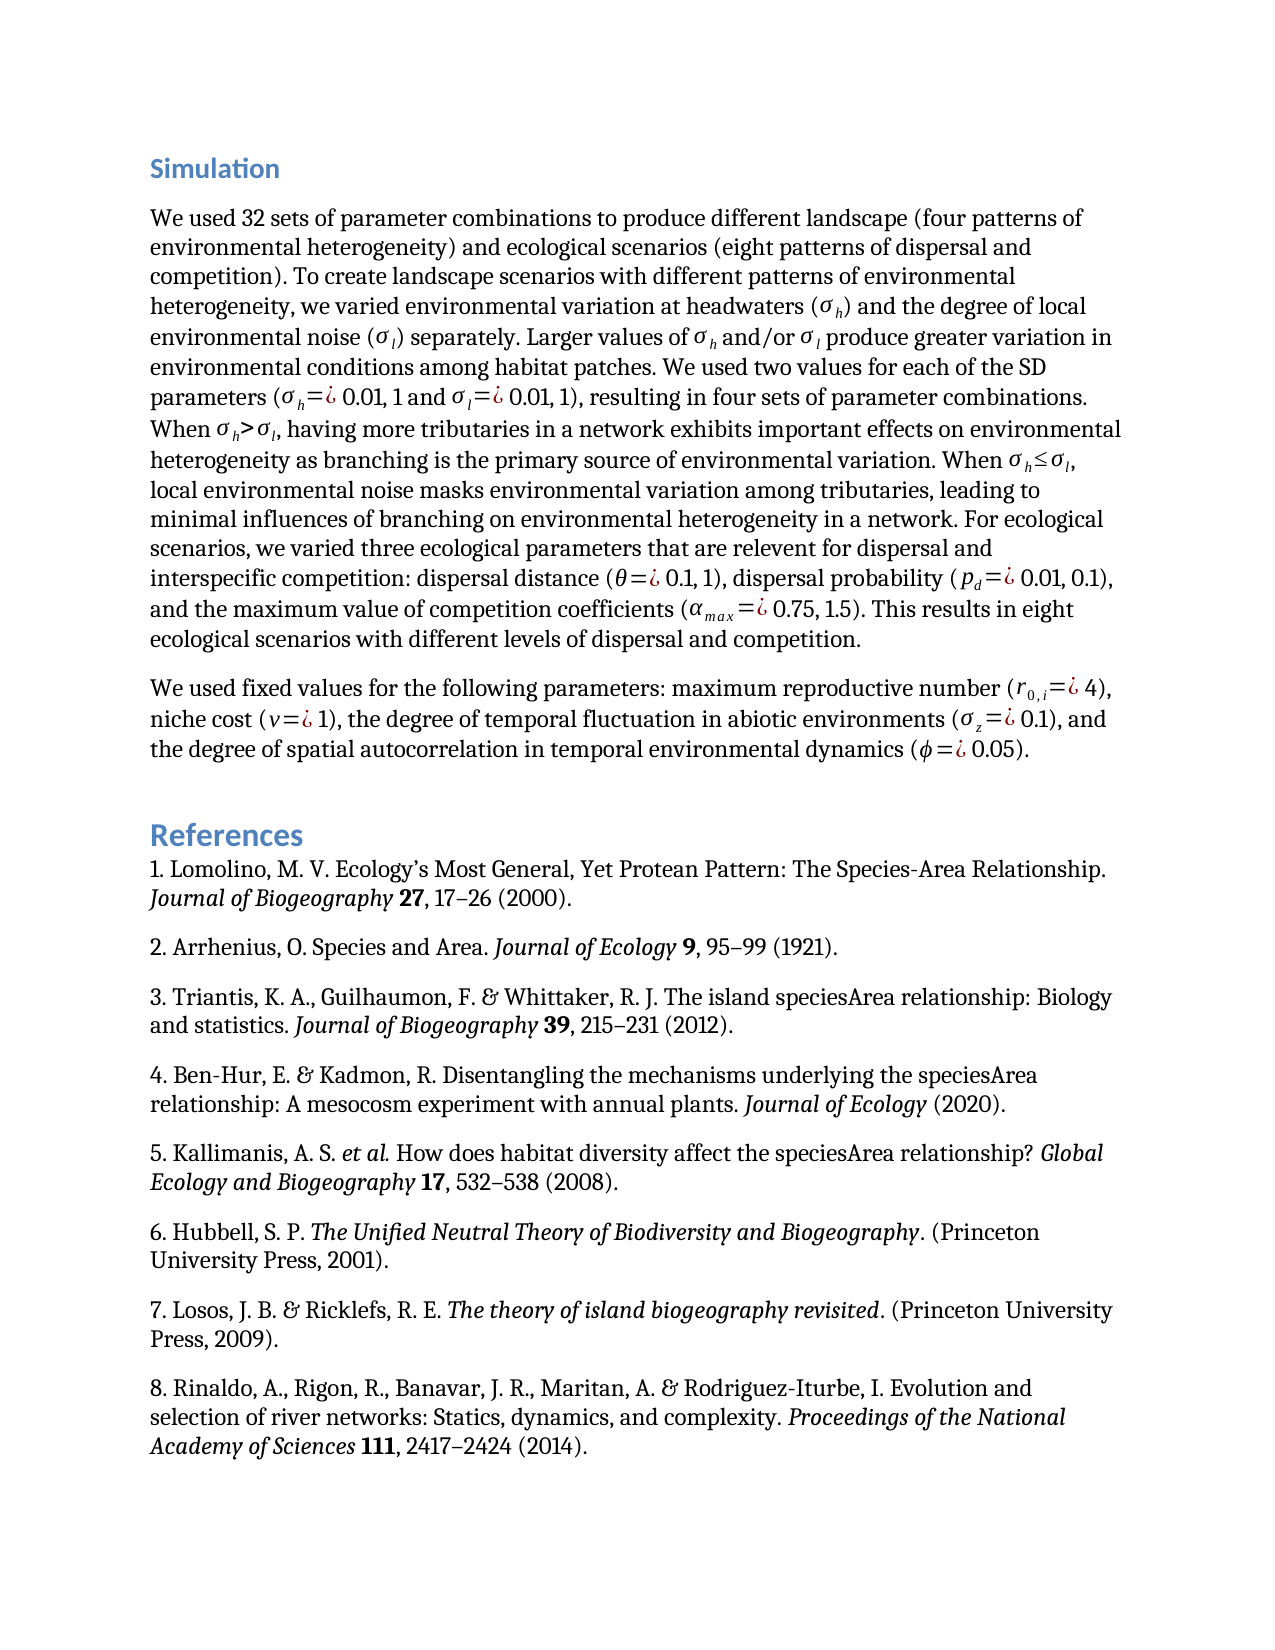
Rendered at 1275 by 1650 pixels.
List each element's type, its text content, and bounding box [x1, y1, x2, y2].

text 1. Lomolino, M. V. Ecology’s Most General, Yet Protean Pattern: The Species-Area Relationship. Journal of Biogeography 27, 17–26 (2000). [150, 855, 1125, 912]
text 3. Triantis, K. A., Guilhaumon, F. & Whittaker, R. J. The island speciesArea relationship: Biology and statistics. Journal of Biogeography 39, 215–231 (2012). [150, 983, 1125, 1040]
text 8. Rinaldo, A., Rigon, R., Banavar, J. R., Maritan, A. & Rodriguez-Iturbe, I. Evolution and selection of river networks: Statics, dynamics, and complexity. Proceedings of the National Academy of Sciences 111, 2417–2424 (2014). [150, 1374, 1125, 1461]
text We used fixed values for the following parameters: maximum reproductive number ( 4), niche cost ( 1), the degree of temporal fluctuation in abiotic environments ( 0.1), and the degree of spatial autocorrelation in temporal environmental dynamics ( 0.05). [150, 673, 1125, 764]
text 6. Hubbell, S. P. The Unified Neutral Theory of Biodiversity and Biogeography. (Princeton University Press, 2001). [150, 1218, 1125, 1275]
subtitle References [150, 814, 1125, 855]
text 7. Losos, J. B. & Ricklefs, R. E. The theory of island biogeography revisited. (Princeton University Press, 2009). [150, 1296, 1125, 1353]
text We used 32 sets of parameter combinations to produce different landscape (four patterns of environmental heterogeneity) and ecological scenarios (eight patterns of dispersal and competition). To create landscape scenarios with different patterns of environmental heterogeneity, we varied environmental variation at headwaters () and the degree of local environmental noise () separately. Larger values of and/or produce greater variation in environmental conditions among habitat patches. We used two values for each of the SD parameters ( 0.01, 1 and 0.01, 1), resulting in four sets of parameter combinations. When , having more tributaries in a network exhibits important effects on environmental heterogeneity as branching is the primary source of environmental variation. When , local environmental noise masks environmental variation among tributaries, leading to minimal influences of branching on environmental heterogeneity in a network. For ecological scenarios, we varied three ecological parameters that are relevent for dispersal and interspecific competition: dispersal distance ( 0.1, 1), dispersal probability ( 0.01, 0.1), and the maximum value of competition coefficients ( 0.75, 1.5). This results in eight ecological scenarios with different levels of dispersal and competition. [150, 204, 1125, 654]
text 5. Kallimanis, A. S. et al. How does habitat diversity affect the speciesArea relationship? Global Ecology and Biogeography 17, 532–538 (2008). [150, 1139, 1125, 1197]
text 4. Ben-Hur, E. & Kadmon, R. Disentangling the mechanisms underlying the speciesArea relationship: A mesocosm experiment with annual plants. Journal of Ecology (2020). [150, 1061, 1125, 1118]
text 2. Arrhenius, O. Species and Area. Journal of Ecology 9, 95–99 (1921). [150, 933, 1125, 962]
subtitle Simulation [150, 150, 1125, 186]
